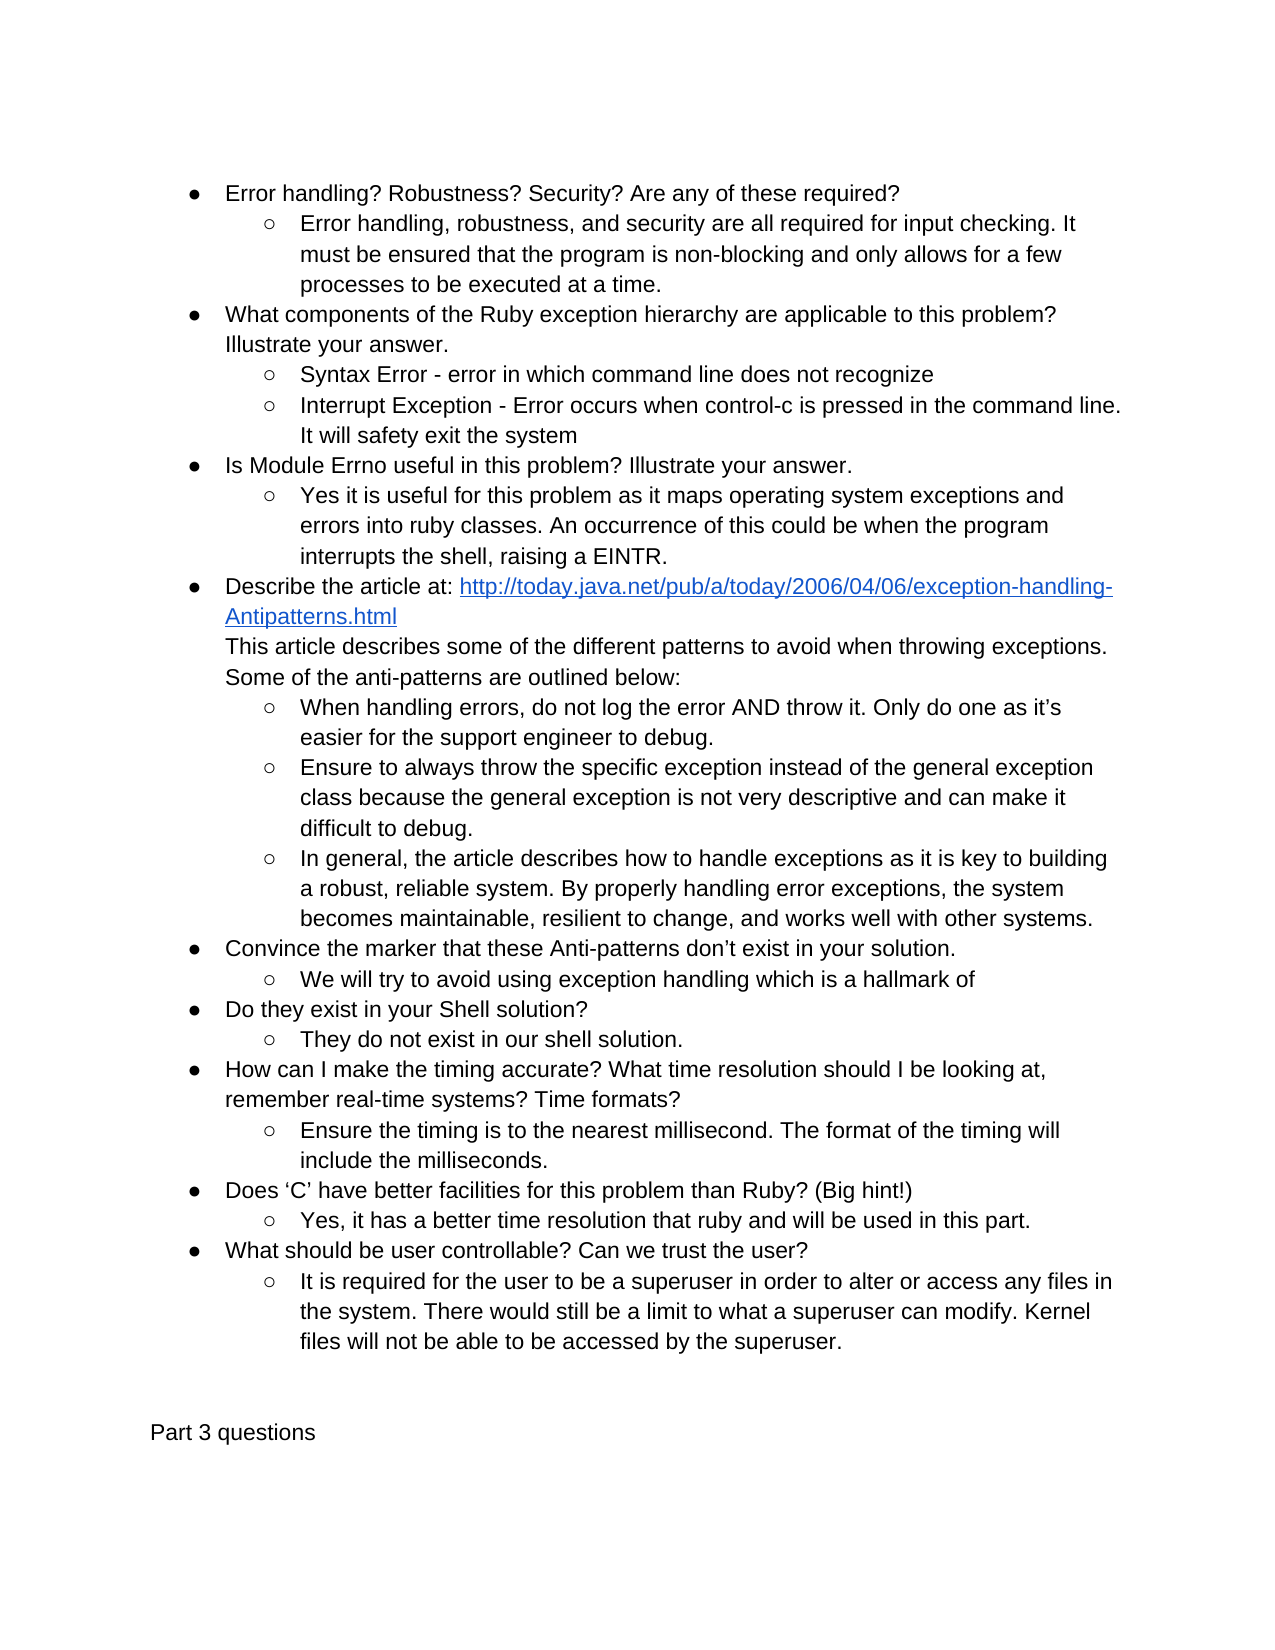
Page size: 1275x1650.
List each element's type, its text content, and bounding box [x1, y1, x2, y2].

list What should be user controllable? Can we trust the user? [187, 1237, 1125, 1264]
list We will try to avoid using exception handling which is a hallmark of [262, 966, 1125, 992]
list Does ‘C’ have better facilities for this problem than Ruby? (Big hint!) [187, 1177, 1125, 1203]
list In general, the article describes how to handle exceptions as it is key to building a robust, reliable system. By properly handling error exceptions, the system becomes maintainable, resilient to change, and works well with other systems. [262, 845, 1125, 932]
list Syntax Error - error in which command line does not recognize [262, 361, 1125, 388]
list When handling errors, do not log the error AND throw it. Only do one as it’s easier for the support engineer to debug. [262, 694, 1125, 750]
list Describe the article at: http://today.java.net/pub/a/today/2006/04/06/exception-handling-Antipatterns.html [187, 573, 1125, 629]
list Error handling? Robustness? Security? Are any of these required? [187, 180, 1125, 207]
list Ensure the timing is to the nearest millisecond. The format of the timing will include the milliseconds. [262, 1117, 1125, 1173]
text Part 3 questions [150, 1419, 1125, 1445]
list Do they exist in your Shell solution? [187, 996, 1125, 1022]
list It is required for the user to be a superuser in order to alter or access any files in the system. There would still be a limit to what a superuser can modify. Kernel files will not be able to be accessed by the superuser. [262, 1268, 1125, 1354]
list Interrupt Exception - Error occurs when control-c is pressed in the command line. It will safety exit the system [262, 392, 1125, 448]
list Error handling, robustness, and security are all required for input checking. It must be ensured that the program is non-blocking and only allows for a few processes to be executed at a time. [262, 210, 1125, 297]
text This article describes some of the different patterns to avoid when throwing exceptions. Some of the anti-patterns are outlined below: [225, 633, 1125, 690]
list They do not exist in our shell solution. [262, 1026, 1125, 1052]
list Ensure to always throw the specific exception instead of the general exception class because the general exception is not very descriptive and can make it difficult to debug. [262, 754, 1125, 841]
list Yes, it has a better time resolution that ruby and will be used in this part. [262, 1207, 1125, 1234]
list How can I make the timing accurate? What time resolution should I be looking at, remember real-time systems? Time formats? [187, 1056, 1125, 1113]
list Convince the marker that these Anti-patterns don’t exist in your solution. [187, 935, 1125, 962]
list Is Module Errno useful in this problem? Illustrate your answer. [187, 452, 1125, 478]
list What components of the Ruby exception hierarchy are applicable to this problem? Illustrate your answer. [187, 301, 1125, 358]
list Yes it is useful for this problem as it maps operating system exceptions and errors into ruby classes. An occurrence of this could be when the program interrupts the shell, raising a EINTR. [262, 482, 1125, 569]
